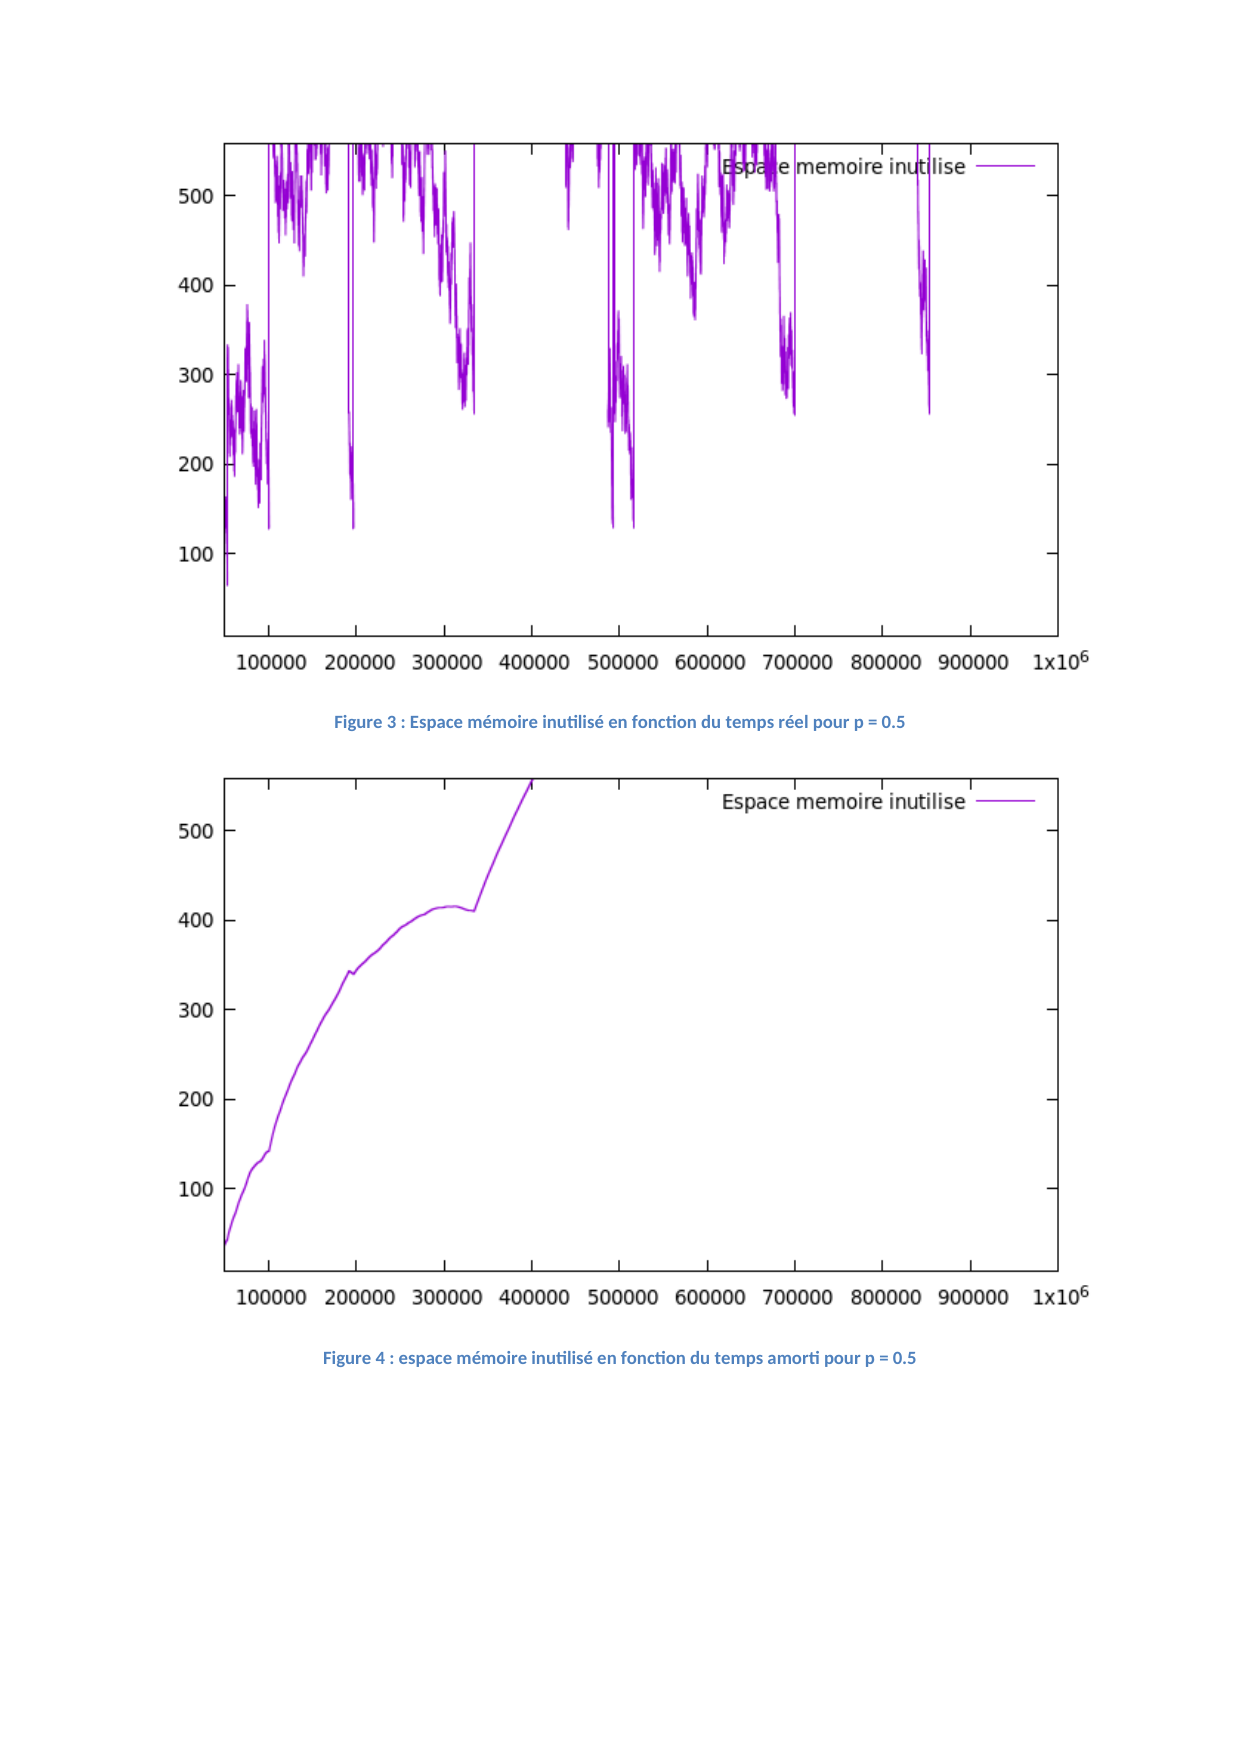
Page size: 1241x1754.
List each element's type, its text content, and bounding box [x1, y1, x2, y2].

picture [147, 753, 1093, 1321]
picture [147, 118, 1093, 686]
